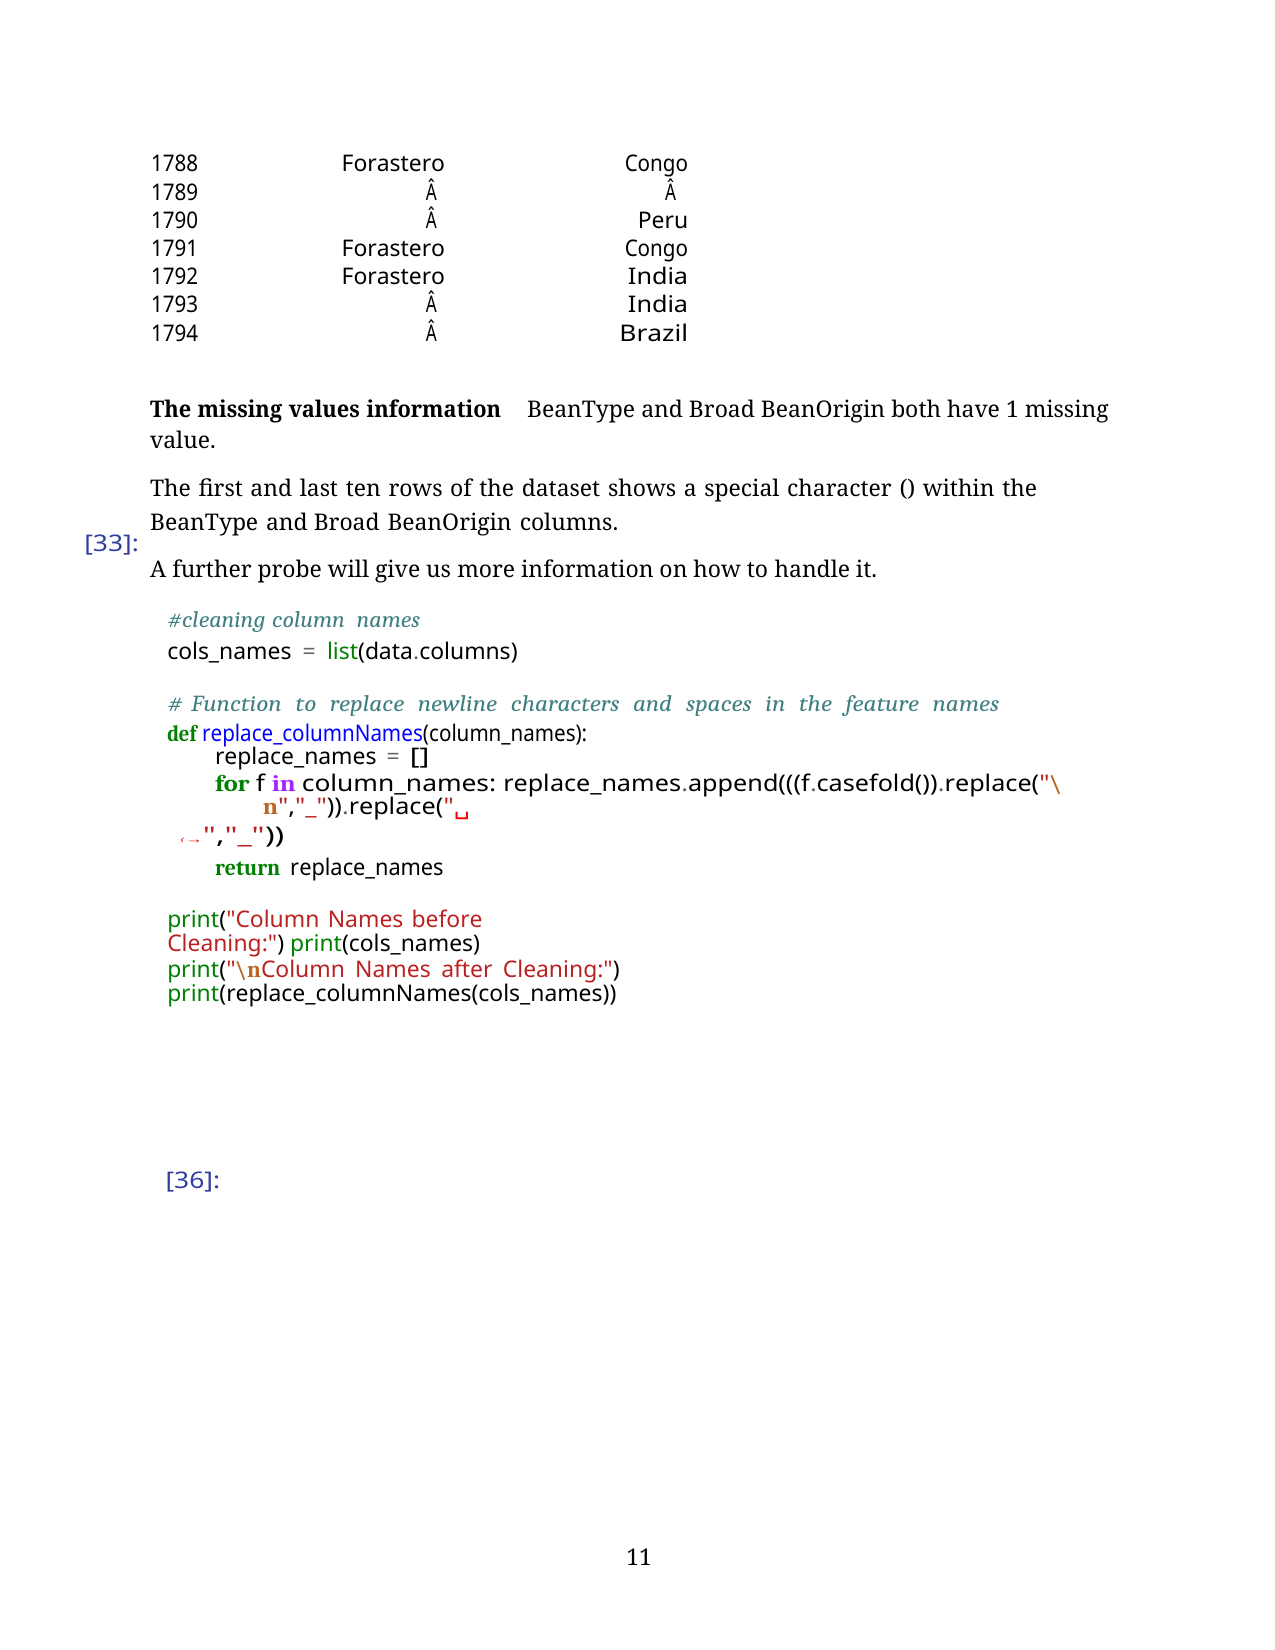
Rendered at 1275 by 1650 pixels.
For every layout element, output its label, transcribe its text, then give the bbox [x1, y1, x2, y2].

table_header Forastero [270, 150, 532, 179]
table_cell India [533, 292, 693, 320]
table_cell Forastero [270, 235, 532, 263]
table_header Congo [533, 150, 693, 179]
text [33]: [84, 527, 144, 559]
table_cell 1794 [146, 320, 270, 349]
text [36]: [165, 1164, 1137, 1195]
table_cell 1791 [146, 235, 270, 263]
table_cell Peru [533, 207, 693, 235]
table_cell Â [270, 320, 532, 349]
table_cell 1790 [146, 207, 270, 235]
table_cell Â [270, 179, 532, 207]
table_cell Congo [533, 235, 693, 263]
text The missing values information BeanType and Broad BeanOrigin both have 1 missing value. [150, 393, 1137, 455]
table_cell 1792 [146, 264, 270, 292]
table_cell Brazil [533, 320, 693, 349]
table_cell 1793 [146, 292, 270, 320]
table_header 1788 [146, 150, 270, 179]
text The first and last ten rows of the dataset shows a special character () within the BeanType and Broad BeanOrigin columns. [150, 472, 1126, 537]
text A further probe will give us more information on how to handle it. [150, 553, 1137, 585]
table_cell Forastero [270, 264, 532, 292]
table_cell Â [270, 292, 532, 320]
table_cell India [533, 264, 693, 292]
table_cell 1789 [146, 179, 270, 207]
table_cell Â [533, 179, 693, 207]
table_cell Â [270, 207, 532, 235]
